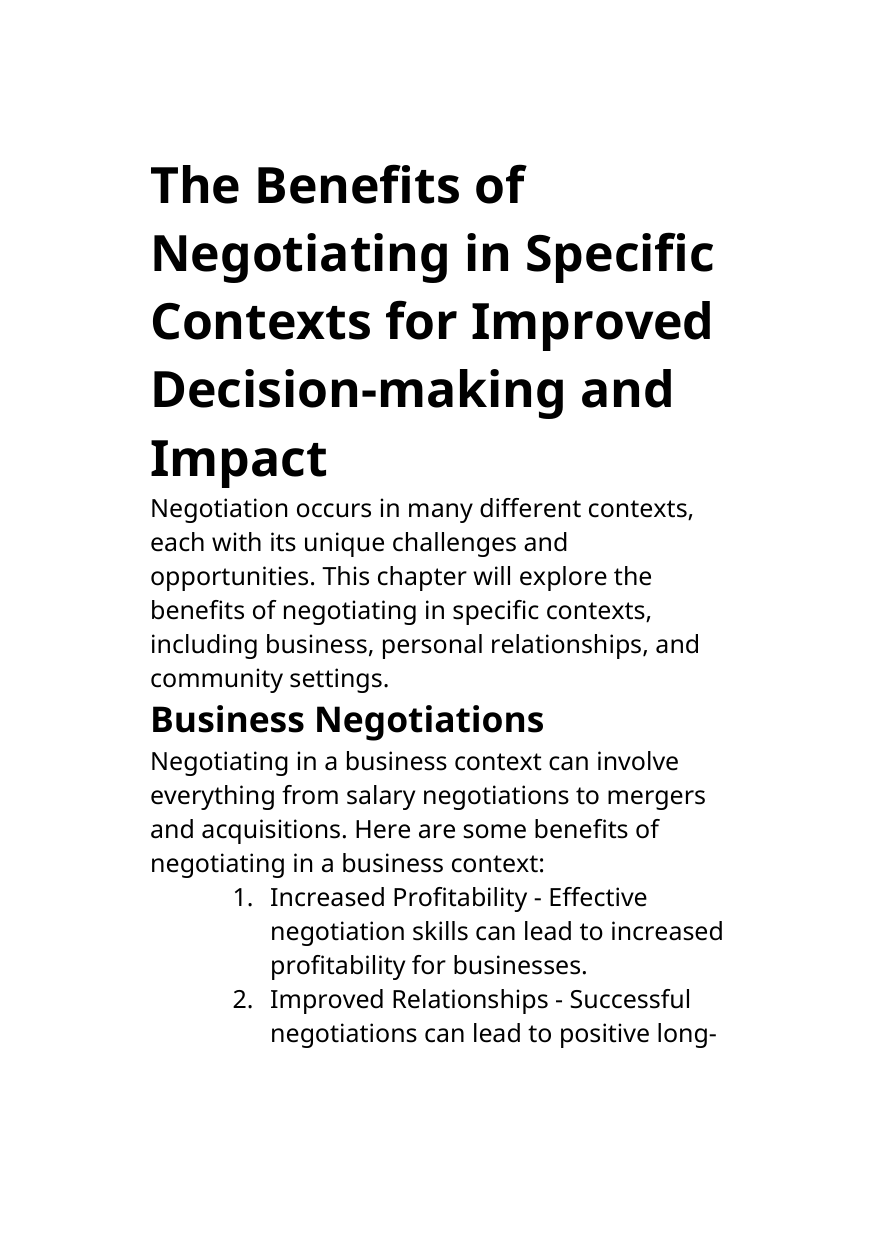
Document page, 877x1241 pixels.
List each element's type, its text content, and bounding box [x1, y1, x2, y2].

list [232, 982, 727, 1050]
subtitle Business Negotiations [150, 695, 727, 743]
list Increased Profitability - Effective negotiation skills can lead to increased profitability for businesses. [232, 879, 727, 982]
subtitle The Benefits of Negotiating in Specific Contexts for Improved Decision-making and Impact [150, 150, 727, 491]
text Negotiation occurs in many different contexts, each with its unique challenges and opportunities. This chapter will explore the benefits of negotiating in specific contexts, including business, personal relationships, and community settings. [150, 491, 727, 695]
text Negotiating in a business context can involve everything from salary negotiations to mergers and acquisitions. Here are some benefits of negotiating in a business context: [150, 743, 727, 879]
